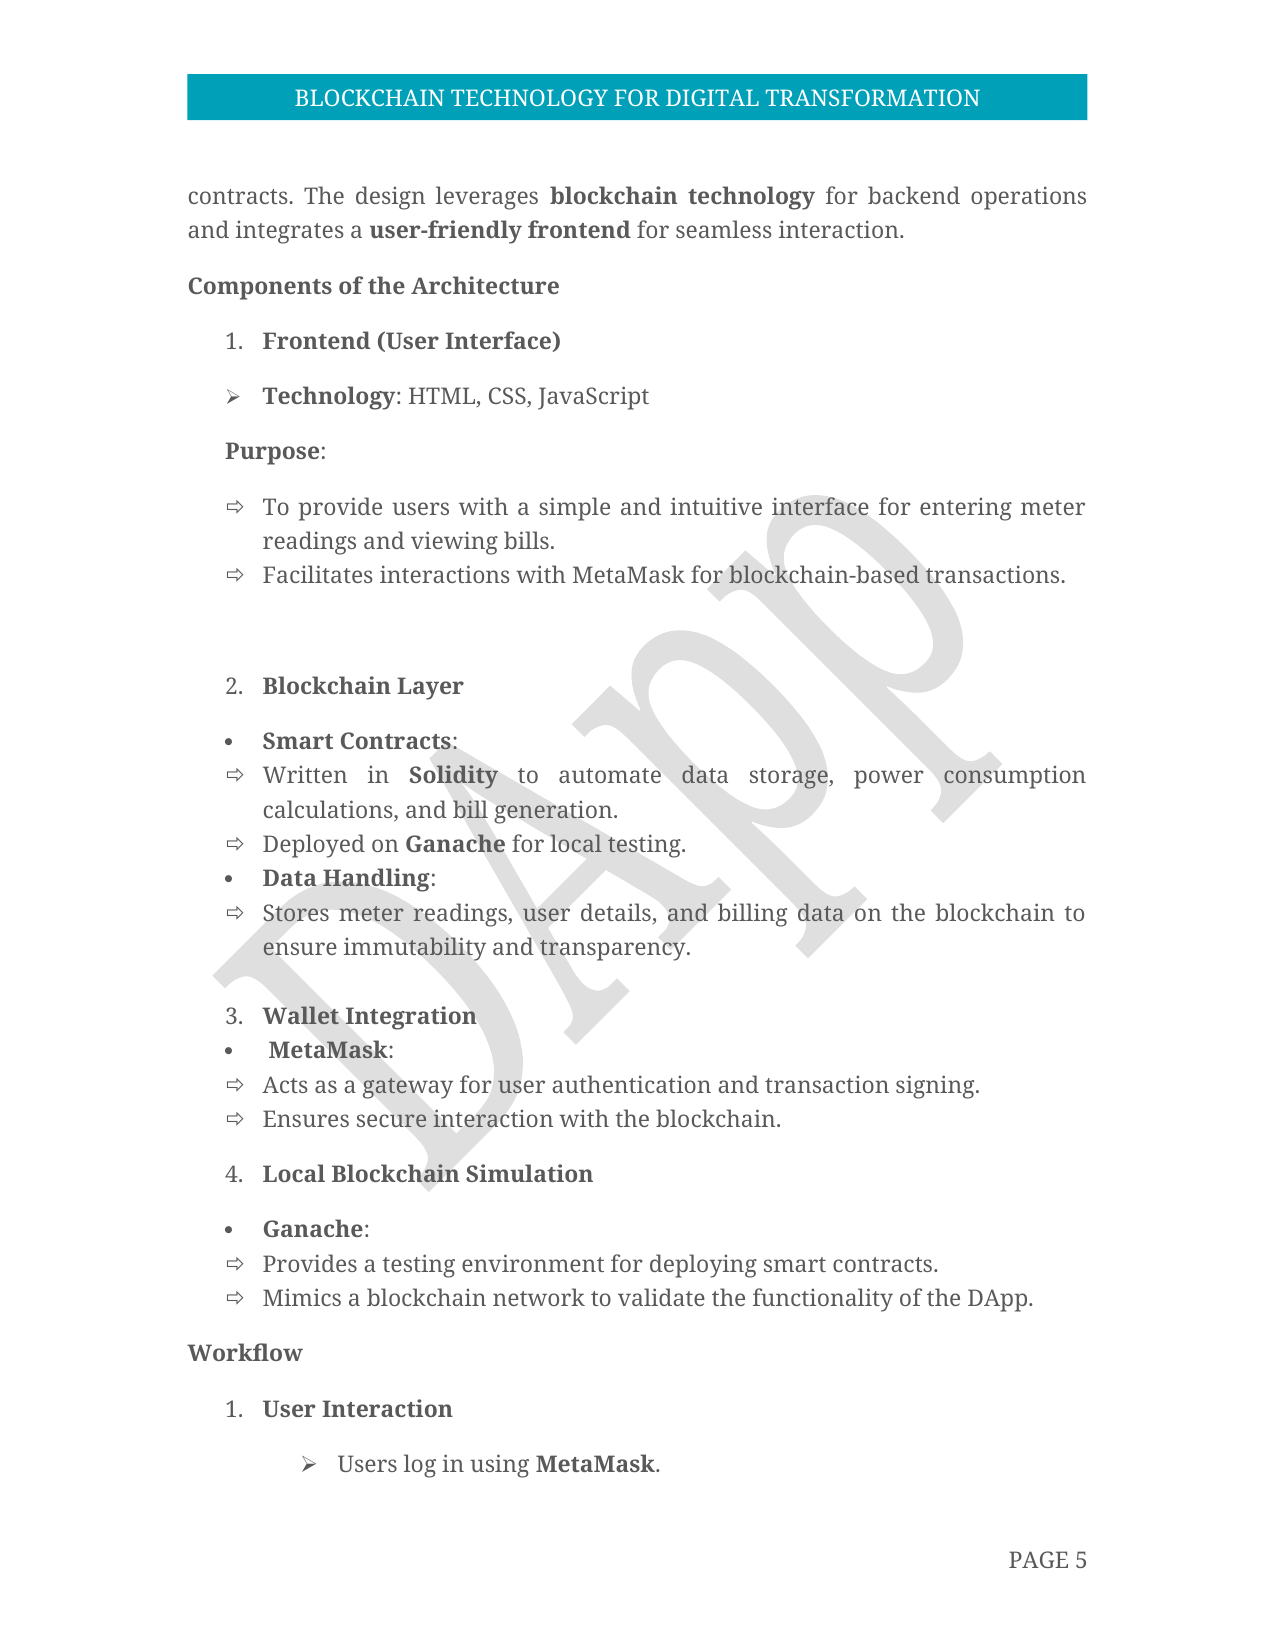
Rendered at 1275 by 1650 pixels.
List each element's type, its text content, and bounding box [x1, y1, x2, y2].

list Local Blockchain Simulation [225, 1158, 1087, 1189]
list Blockchain Layer [225, 669, 1087, 701]
list Technology: HTML, CSS, JavaScript [225, 380, 1087, 411]
list To provide users with a simple and intuitive interface for entering meter readings and viewing bills. [225, 490, 1087, 556]
list User Interaction [225, 1392, 1087, 1424]
list Ensures secure interaction with the blockchain. [225, 1103, 1087, 1134]
list Frontend (User Interface) [225, 325, 1087, 356]
list Deployed on Ganache for local testing. [225, 828, 1087, 859]
text Workflow [187, 1337, 1087, 1368]
list Data Handling: [225, 862, 1087, 893]
list Acts as a gateway for user authentication and transaction signing. [225, 1068, 1087, 1100]
list Smart Contracts: [225, 725, 1087, 756]
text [187, 180, 1087, 246]
list Wallet Integration [225, 1000, 1087, 1031]
text Components of the Architecture [187, 269, 1087, 301]
list Written in Solidity to automate data storage, power consumption calculations, and bill generation. [225, 759, 1087, 825]
list Users log in using MetaMask. [300, 1448, 1087, 1479]
list MetaMask: [225, 1034, 1087, 1065]
list Provides a testing environment for deploying smart contracts. [225, 1248, 1087, 1279]
list Facilitates interactions with MetaMask for blockchain-based transactions. [225, 559, 1087, 590]
list Mimics a blockchain network to validate the functionality of the DApp. [225, 1282, 1087, 1313]
list Ganache: [225, 1213, 1087, 1244]
list Stores meter readings, user details, and billing data on the blockchain to ensure immutability and transparency. [225, 897, 1087, 962]
text Purpose: [225, 435, 1087, 466]
